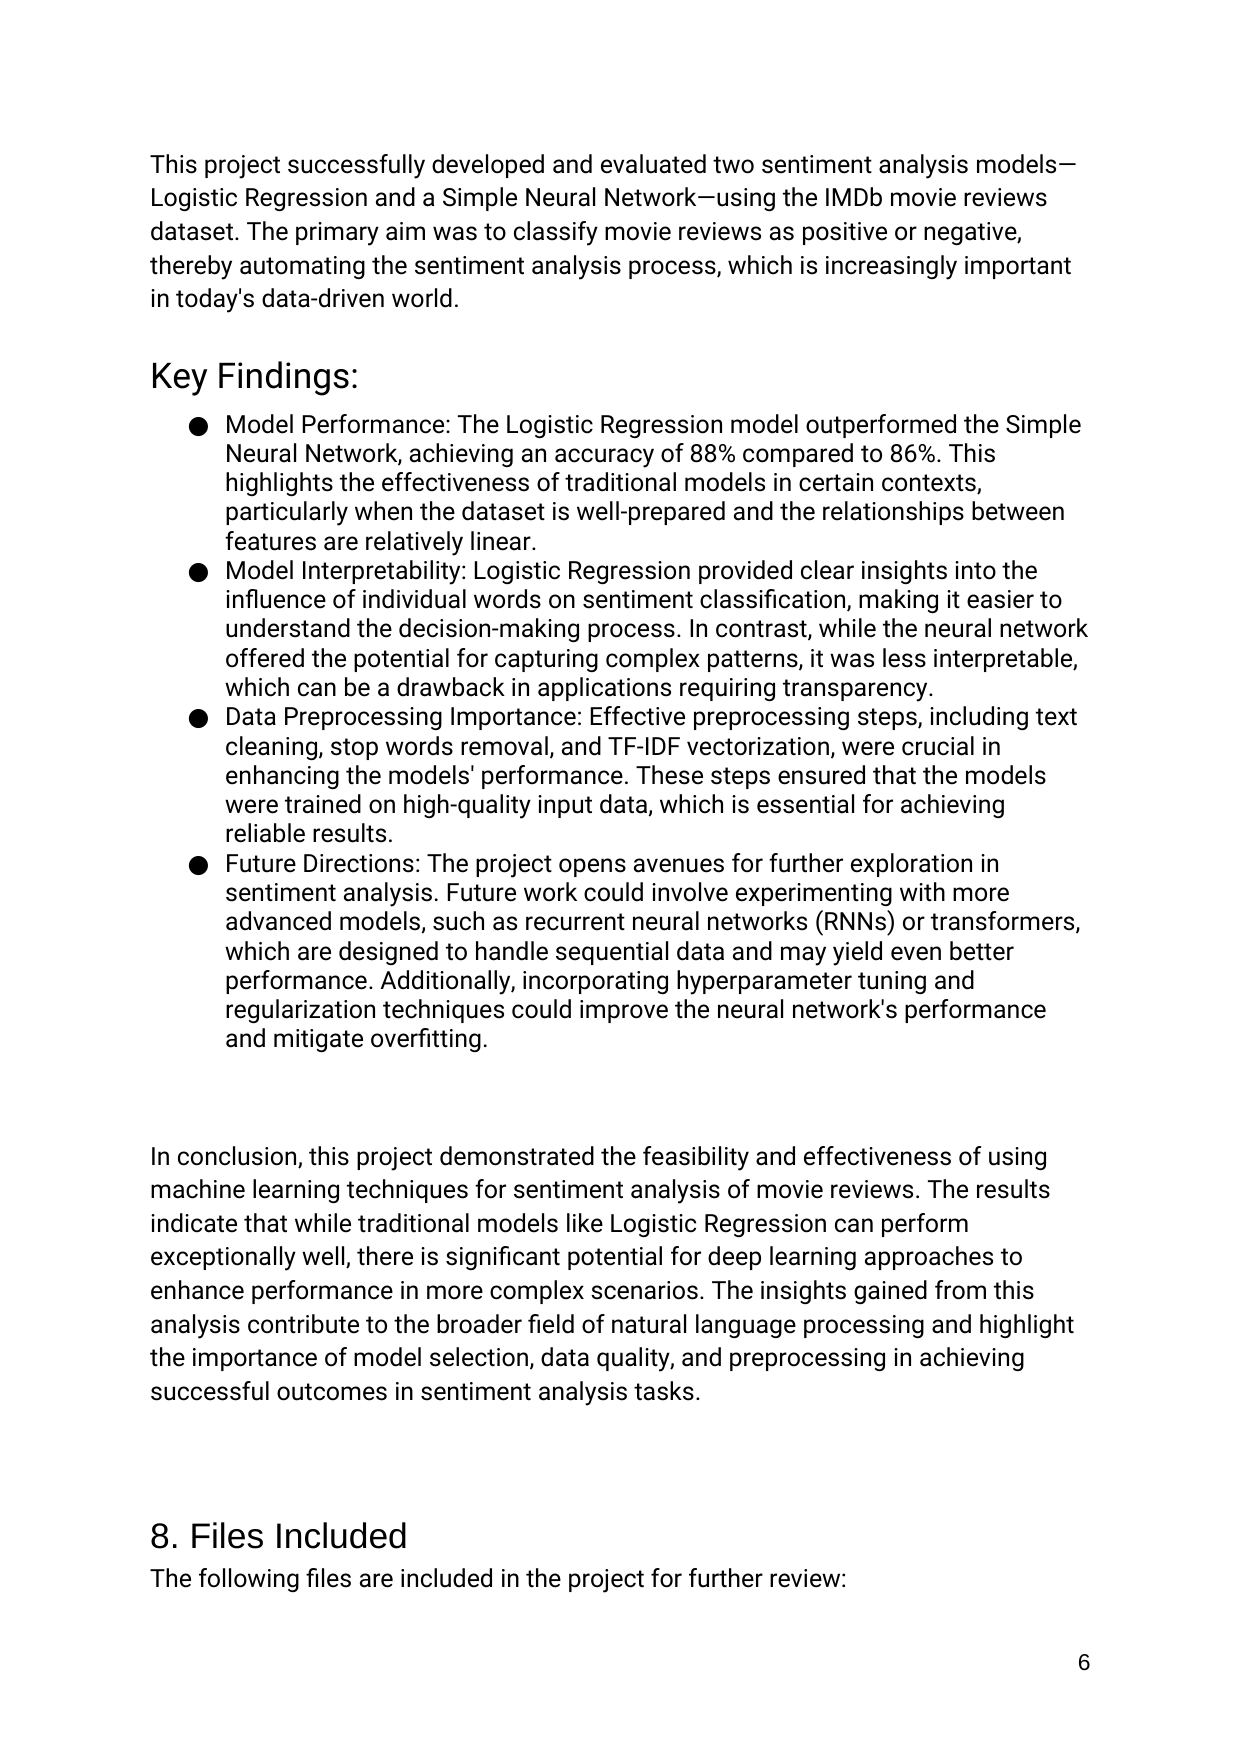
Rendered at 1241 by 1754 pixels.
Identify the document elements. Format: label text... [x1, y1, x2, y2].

subtitle Key Findings: [150, 356, 1090, 397]
list Future Directions: The project opens avenues for further exploration in sentiment analysis. Future work could involve experimenting with more advanced models, such as recurrent neural networks (RNNs) or transformers, which are designed to handle sequential data and may yield even better performance. Additionally, incorporating hyperparameter tuning and regularization techniques could improve the neural network's performance and mitigate overfitting. [187, 849, 1090, 1054]
list Model Interpretability: Logistic Regression provided clear insights into the influence of individual words on sentiment classification, making it easier to understand the decision-making process. In contrast, while the neural network offered the potential for capturing complex patterns, it was less interpretable, which can be a drawback in applications requiring transparency. [187, 556, 1090, 702]
list Model Performance: The Logistic Regression model outperformed the Simple Neural Network, achieving an accuracy of 88% compared to 86%. This highlights the effectiveness of traditional models in certain contexts, particularly when the dataset is well-prepared and the relationships between features are relatively linear. [187, 410, 1090, 556]
text The following files are included in the project for further review: [150, 1565, 1090, 1594]
subtitle 8. Files Included [150, 1516, 1090, 1556]
list Data Preprocessing Importance: Effective preprocessing steps, including text cleaning, stop words removal, and TF-IDF vectorization, were crucial in enhancing the models' performance. These steps ensured that the models were trained on high-quality input data, which is essential for achieving reliable results. [187, 702, 1090, 849]
text In conclusion, this project demonstrated the feasibility and effectiveness of using machine learning techniques for sentiment analysis of movie reviews. The results indicate that while traditional models like Logistic Regression can perform exceptionally well, there is significant potential for deep learning approaches to enhance performance in more complex scenarios. The insights gained from this analysis contribute to the broader field of natural language processing and highlight the importance of model selection, data quality, and preprocessing in achieving successful outcomes in sentiment analysis tasks. [150, 1142, 1090, 1406]
text This project successfully developed and evaluated two sentiment analysis models—Logistic Regression and a Simple Neural Network—using the IMDb movie reviews dataset. The primary aim was to classify movie reviews as positive or negative, thereby automating the sentiment analysis process, which is increasingly important in today's data-driven world. [150, 150, 1090, 314]
